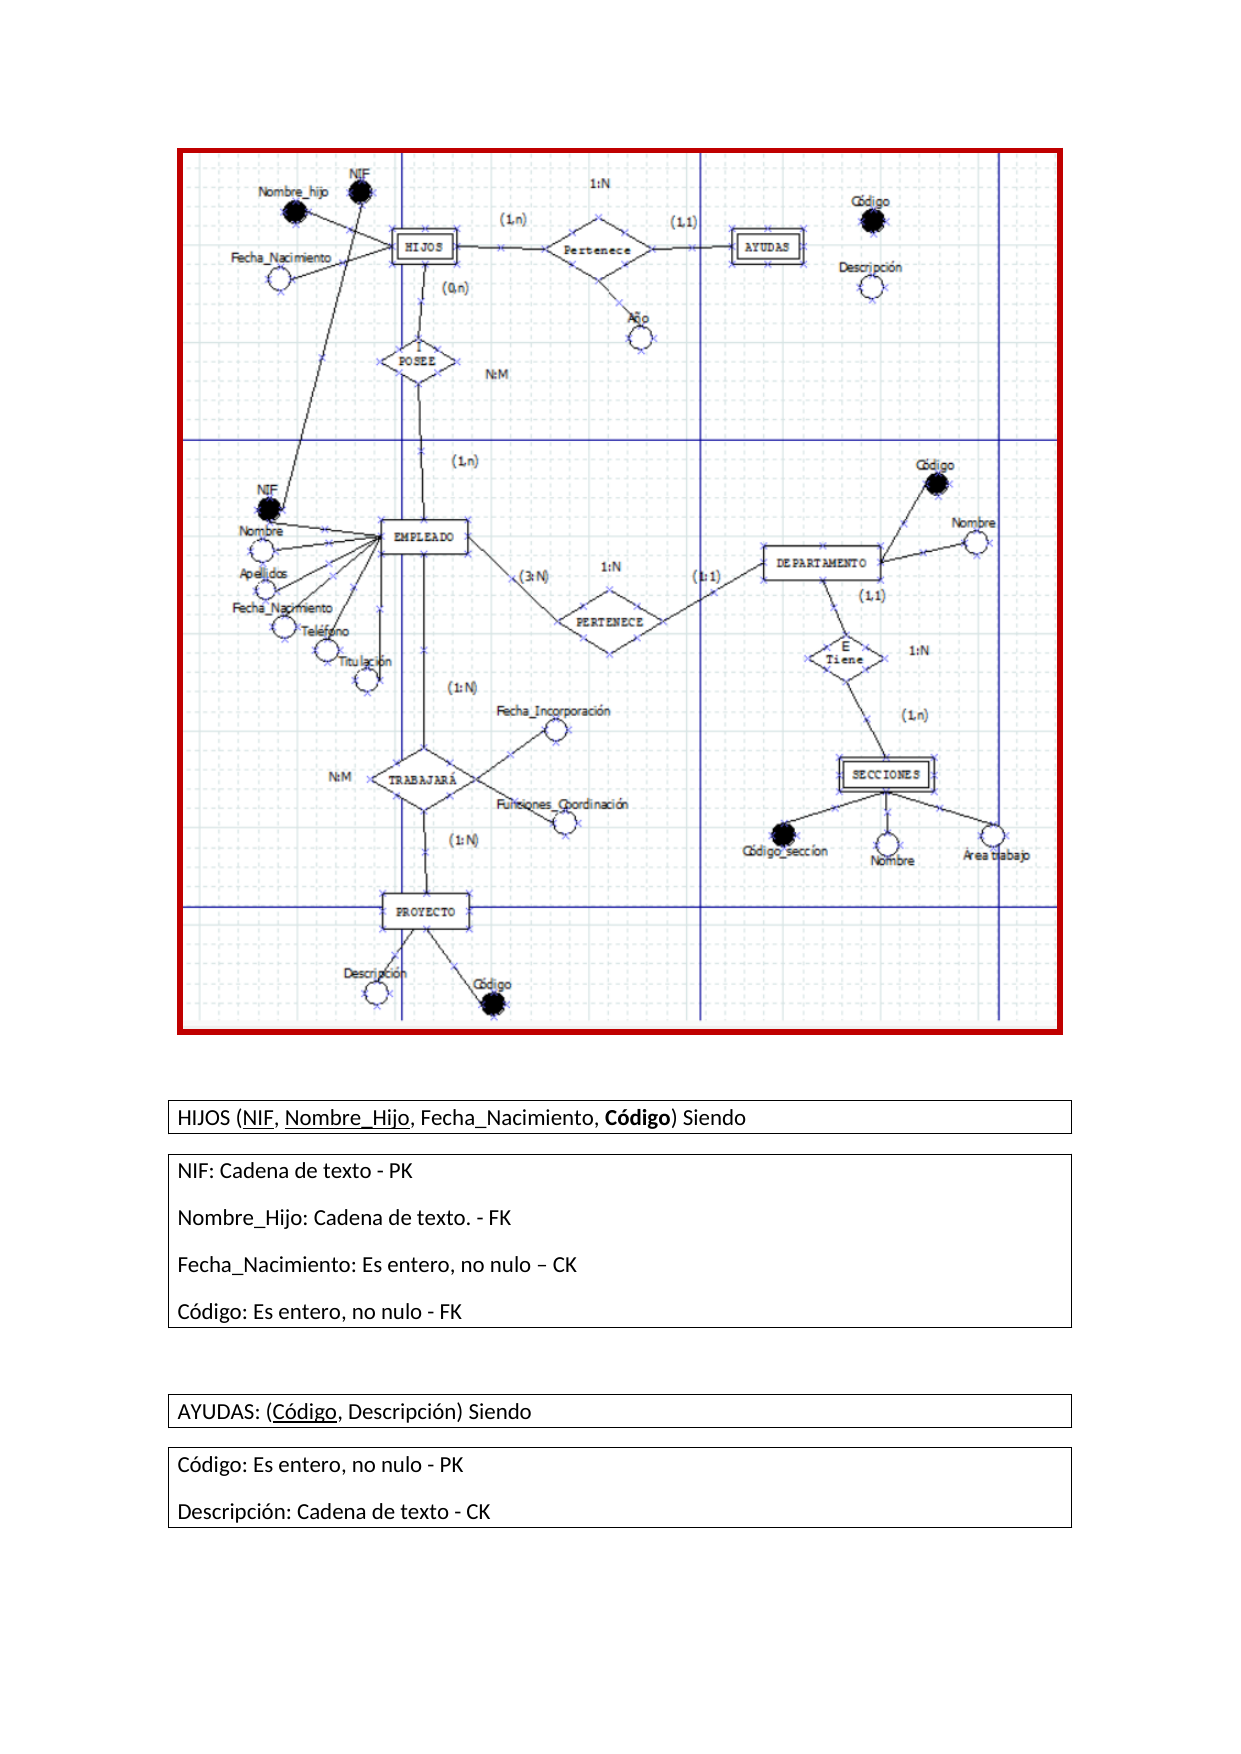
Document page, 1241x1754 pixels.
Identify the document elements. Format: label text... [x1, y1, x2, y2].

text Código: Es entero, no nulo - PK [169, 1448, 1071, 1478]
text Código: Es entero, no nulo - FK [169, 1294, 1071, 1327]
text AYUDAS: (Código, Descripción) Siendo [169, 1395, 1071, 1427]
text NIF: Cadena de texto - PK [169, 1155, 1071, 1184]
text Nombre_Hijo: Cadena de texto. - FK [169, 1200, 1071, 1231]
text Descripción: Cadena de texto - CK [169, 1494, 1071, 1527]
text Fecha_Nacimiento: Es entero, no nulo – CK [169, 1247, 1071, 1278]
picture [183, 153, 1057, 1029]
text HIJOS (NIF, Nombre_Hijo, Fecha_Nacimiento, Código) Siendo [169, 1101, 1071, 1133]
